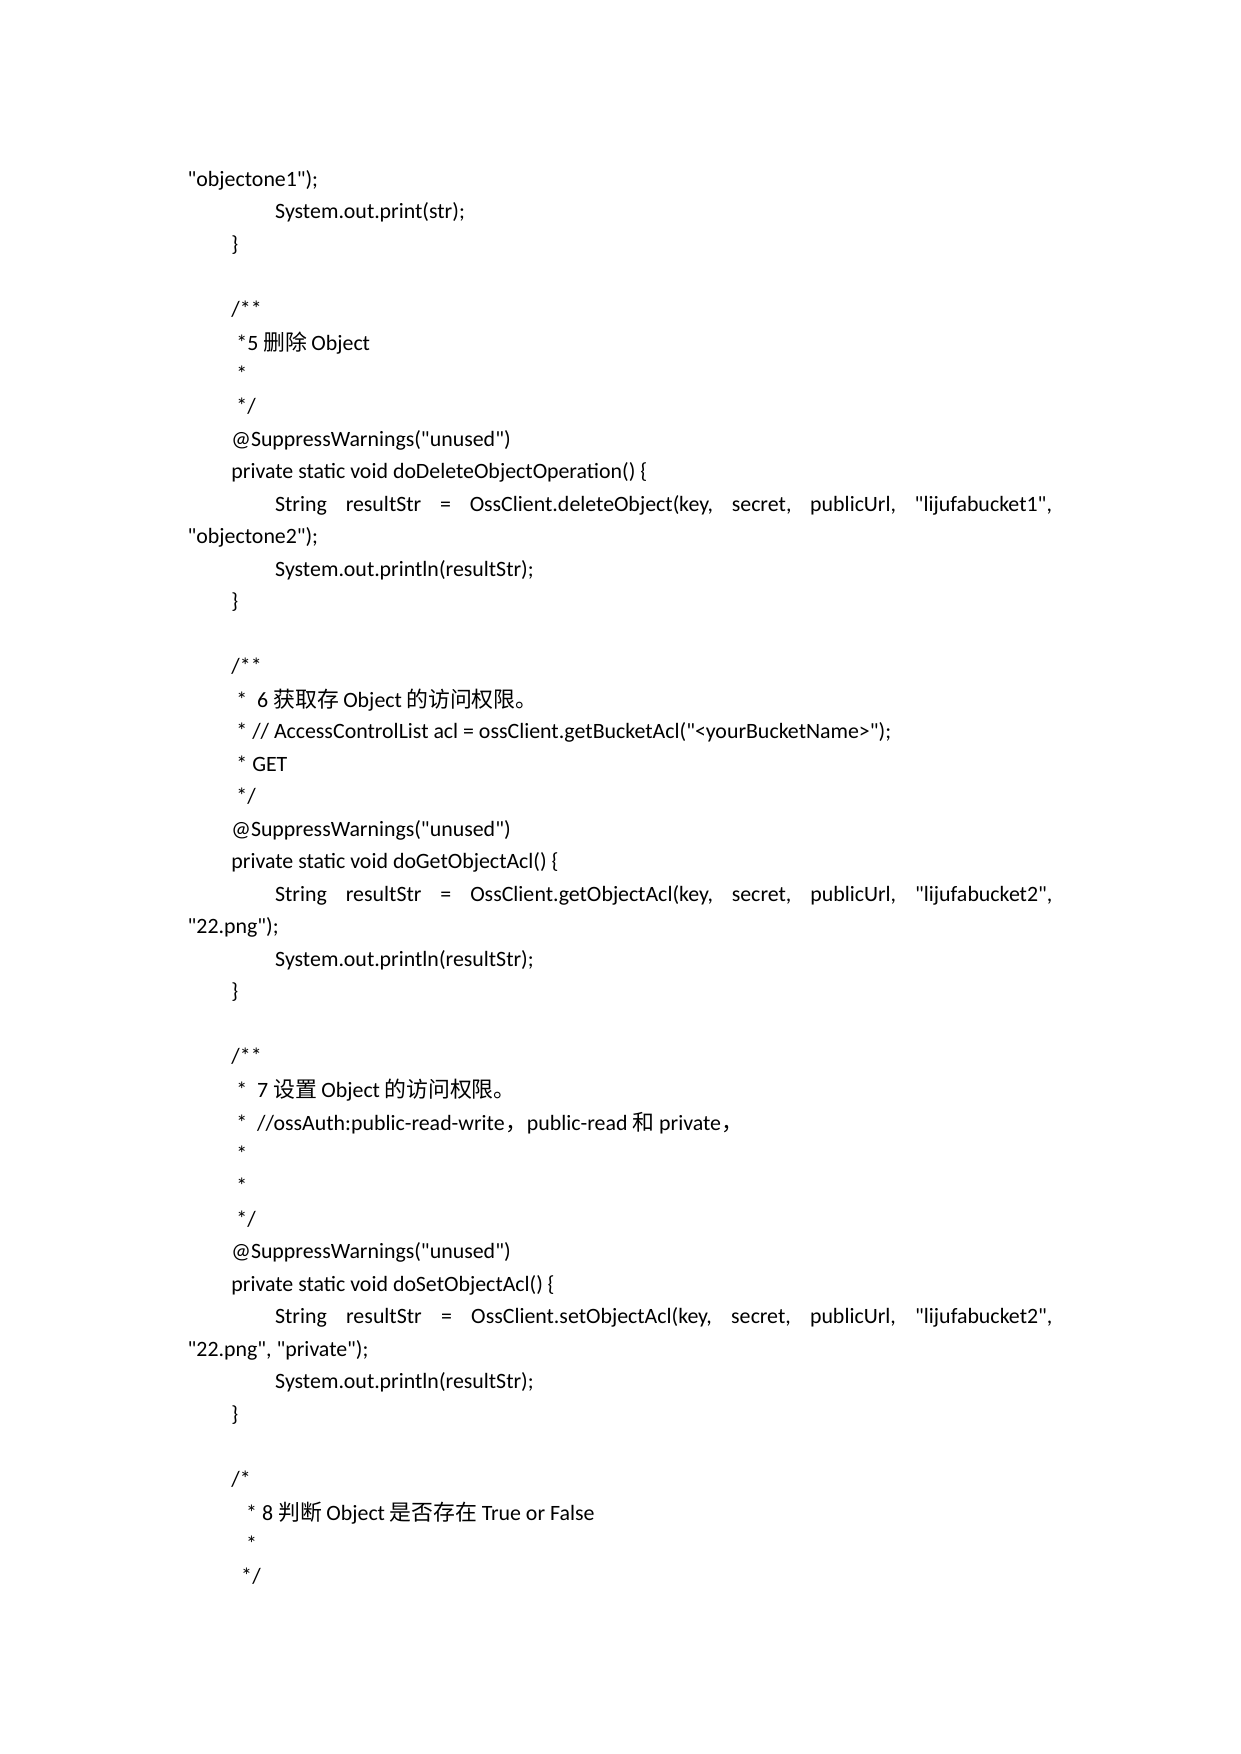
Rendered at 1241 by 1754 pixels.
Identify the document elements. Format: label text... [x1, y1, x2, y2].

text System.out.print(str); [187, 194, 1053, 227]
text * [187, 1527, 1053, 1559]
text /** [187, 1039, 1053, 1072]
text System.out.println(resultStr); [187, 552, 1053, 584]
text String resultStr = OssClient.deleteObject(key, secret, publicUrl, "lijufabucket1", "objectone2"); [187, 487, 1053, 552]
text } [187, 974, 1053, 1007]
text @SuppressWarnings("unused") [187, 1234, 1053, 1267]
text * //ossAuth:public-read-write，public-read 和 private， [187, 1104, 1053, 1137]
text */ [187, 1559, 1053, 1592]
text String resultStr = OssClient.getObjectAcl(key, secret, publicUrl, "lijufabucket2", "22.png"); [187, 877, 1053, 942]
text * 6 获取存Object的访问权限。 [187, 682, 1053, 714]
text } [187, 227, 1053, 259]
text *5 删除Object [187, 324, 1053, 357]
text * [187, 357, 1053, 389]
text /** [187, 292, 1053, 324]
text } [187, 584, 1053, 617]
text * // AccessControlList acl = ossClient.getBucketAcl("<yourBucketName>"); [187, 714, 1053, 747]
text */ [187, 1202, 1053, 1234]
text */ [187, 779, 1053, 812]
text private static void doDeleteObjectOperation() { [187, 454, 1053, 487]
text @SuppressWarnings("unused") [187, 812, 1053, 844]
text System.out.println(resultStr); [187, 942, 1053, 974]
text private static void doSetObjectAcl() { [187, 1267, 1053, 1299]
text /** [187, 649, 1053, 682]
text private static void doGetObjectAcl() { [187, 844, 1053, 877]
text */ [187, 389, 1053, 422]
text /* [187, 1462, 1053, 1494]
text * GET [187, 747, 1053, 779]
text String resultStr = OssClient.setObjectAcl(key, secret, publicUrl, "lijufabucket2", "22.png", "private"); [187, 1299, 1053, 1364]
text @SuppressWarnings("unused") [187, 422, 1053, 454]
text * [187, 1169, 1053, 1202]
text System.out.println(resultStr); [187, 1364, 1053, 1397]
text * 8 判断Object是否存在 True or False [187, 1494, 1053, 1527]
text String str = OssClient.getObjectInfo(key, secret, publicUrl, "lijufabucket1", "objectone1"); [187, 162, 1053, 194]
text * [187, 1137, 1053, 1169]
text } [187, 1397, 1053, 1429]
text * 7 设置Object的访问权限。 [187, 1072, 1053, 1104]
